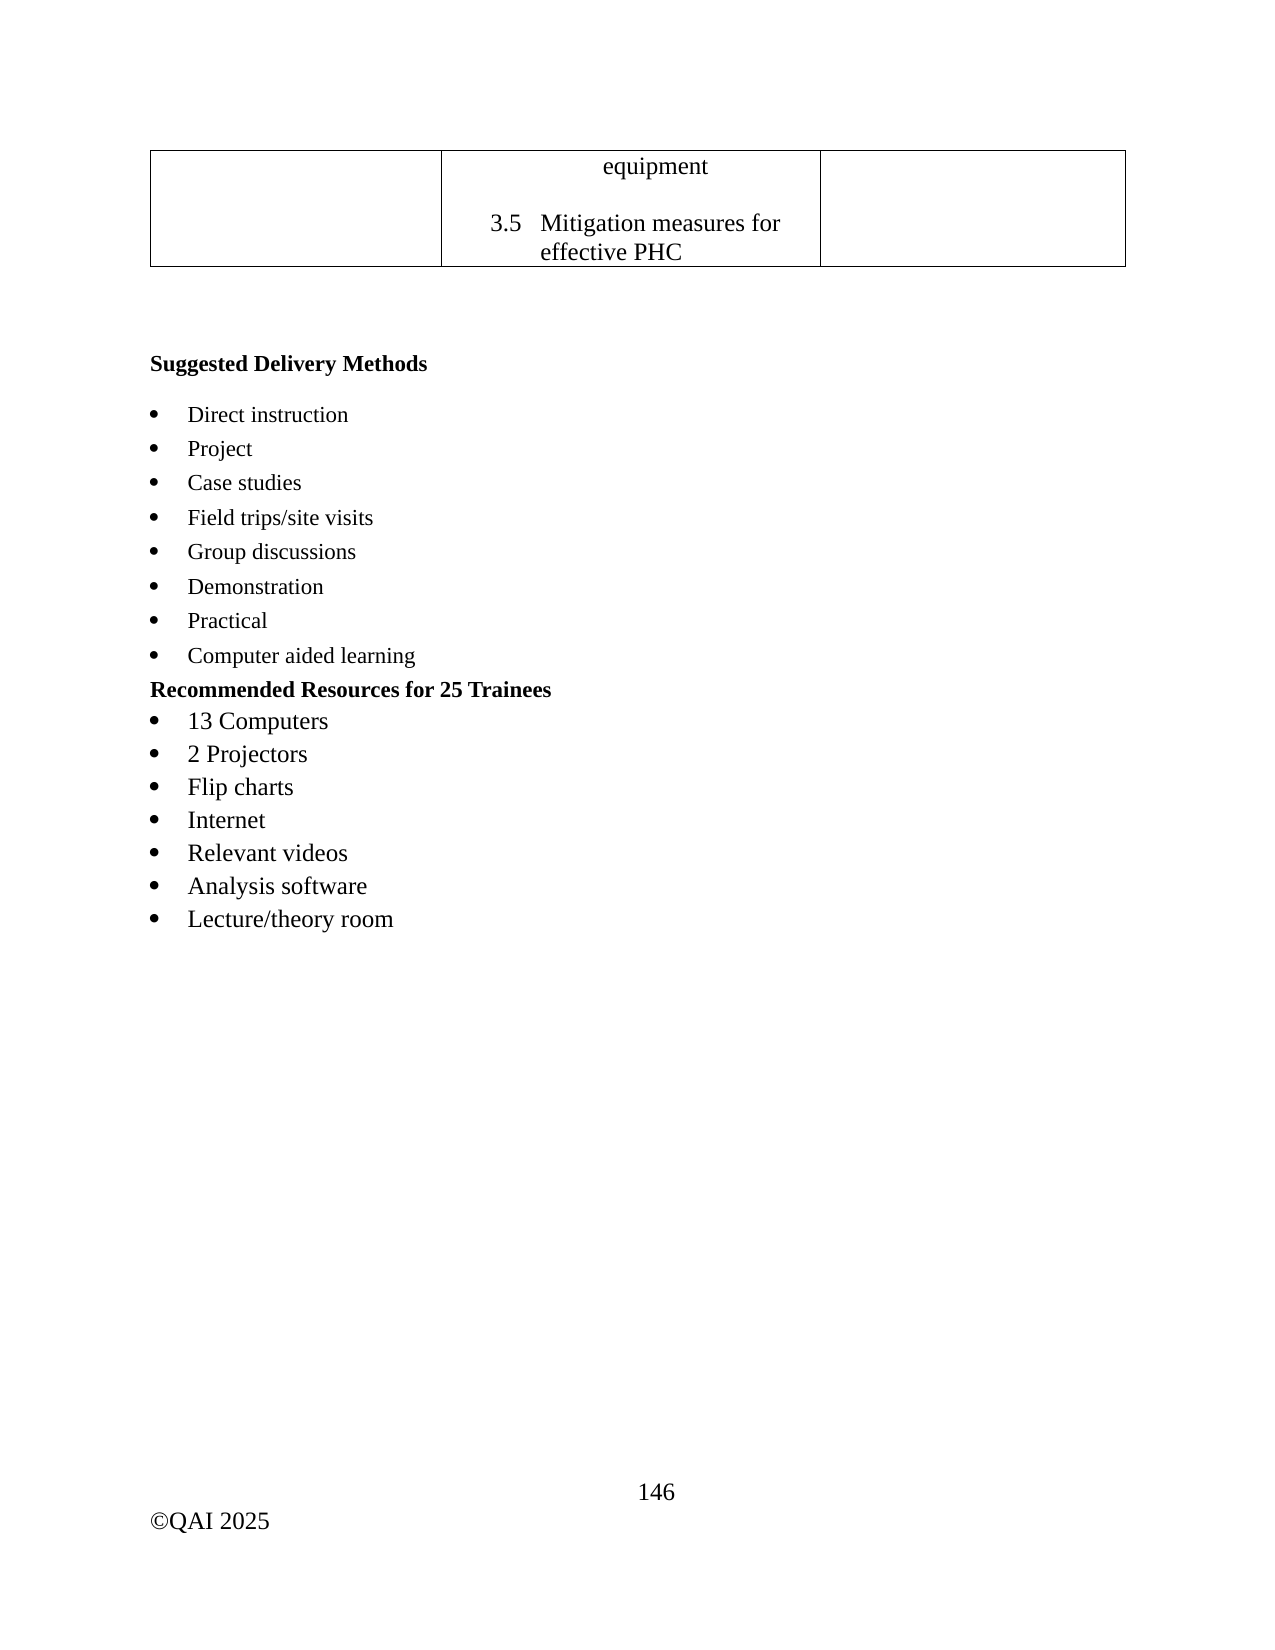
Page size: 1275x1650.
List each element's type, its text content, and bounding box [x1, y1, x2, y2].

list Flip charts [150, 772, 1125, 801]
list 2 Projectors [150, 739, 1125, 768]
text Suggested Delivery Methods [150, 350, 1125, 376]
list Relevant videos [150, 838, 1125, 867]
list Demonstration [150, 573, 1125, 599]
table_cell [151, 151, 441, 266]
list Case studies [150, 469, 1125, 496]
list Direct instruction [150, 401, 1125, 427]
list Practical [150, 607, 1125, 633]
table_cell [442, 151, 820, 266]
list Lecture/theory room [150, 904, 1125, 933]
list Computer aided learning [150, 642, 1125, 668]
list Internet [150, 805, 1125, 834]
list Analysis software [150, 871, 1125, 900]
list Group discussions [150, 538, 1125, 565]
list Field trips/site visits [150, 504, 1125, 530]
text Recommended Resources for 25 Trainees [150, 676, 1125, 702]
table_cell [821, 151, 1125, 266]
list Project [150, 435, 1125, 461]
list 13 Computers [150, 706, 1125, 735]
